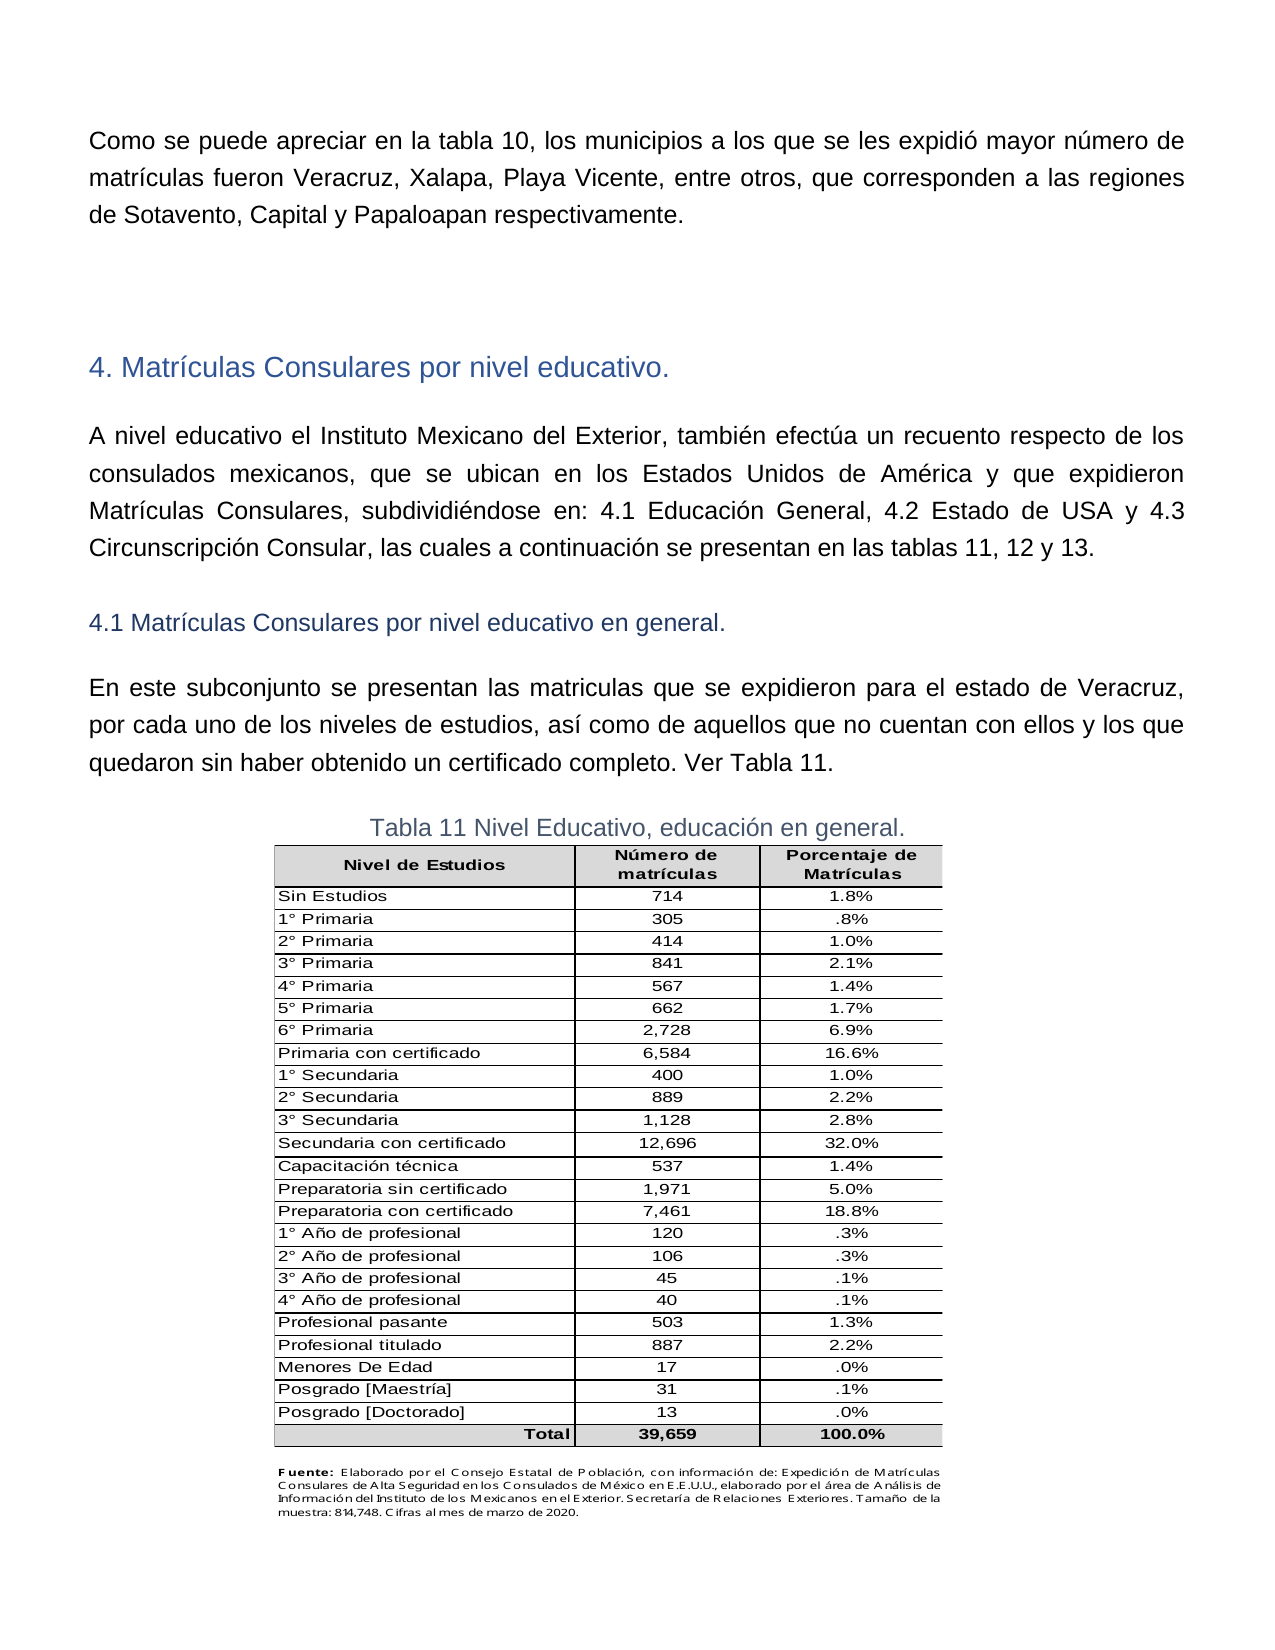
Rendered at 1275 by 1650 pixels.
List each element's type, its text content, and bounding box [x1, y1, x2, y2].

text Como se puede apreciar en la tabla 10, los municipios a los que se les expidió mayor número de matrículas fueron Veracruz, Xalapa, Playa Vicente, entre otros, que corresponden a las regiones de Sotavento, Capital y Papaloapan respectivamente. [89, 126, 1186, 229]
text En este subconjunto se presentan las matriculas que se expidieron para el estado de Veracruz, por cada uno de los niveles de estudios, así como de aquellos que no cuentan con ellos y los que quedaron sin haber obtenido un certificado completo. Ver Tabla 11. [89, 673, 1186, 776]
subtitle 4. Matrículas Consulares por nivel educativo. [89, 350, 1186, 383]
text A nivel educativo el Instituto Mexicano del Exterior, también efectúa un recuento respecto de los consulados mexicanos, que se ubican en los Estados Unidos de América y que expidieron Matrículas Consulares, subdividiéndose en: 4.1 Educación General, 4.2 Estado de USA y 4.3 Circunscripción Consular, las cuales a continuación se presentan en las tablas 11, 12 y 13. [89, 421, 1186, 562]
subtitle 4.1 Matrículas Consulares por nivel educativo en general. [89, 608, 1186, 636]
text Tabla 11 Nivel Educativo, educación en general. [89, 813, 1186, 842]
